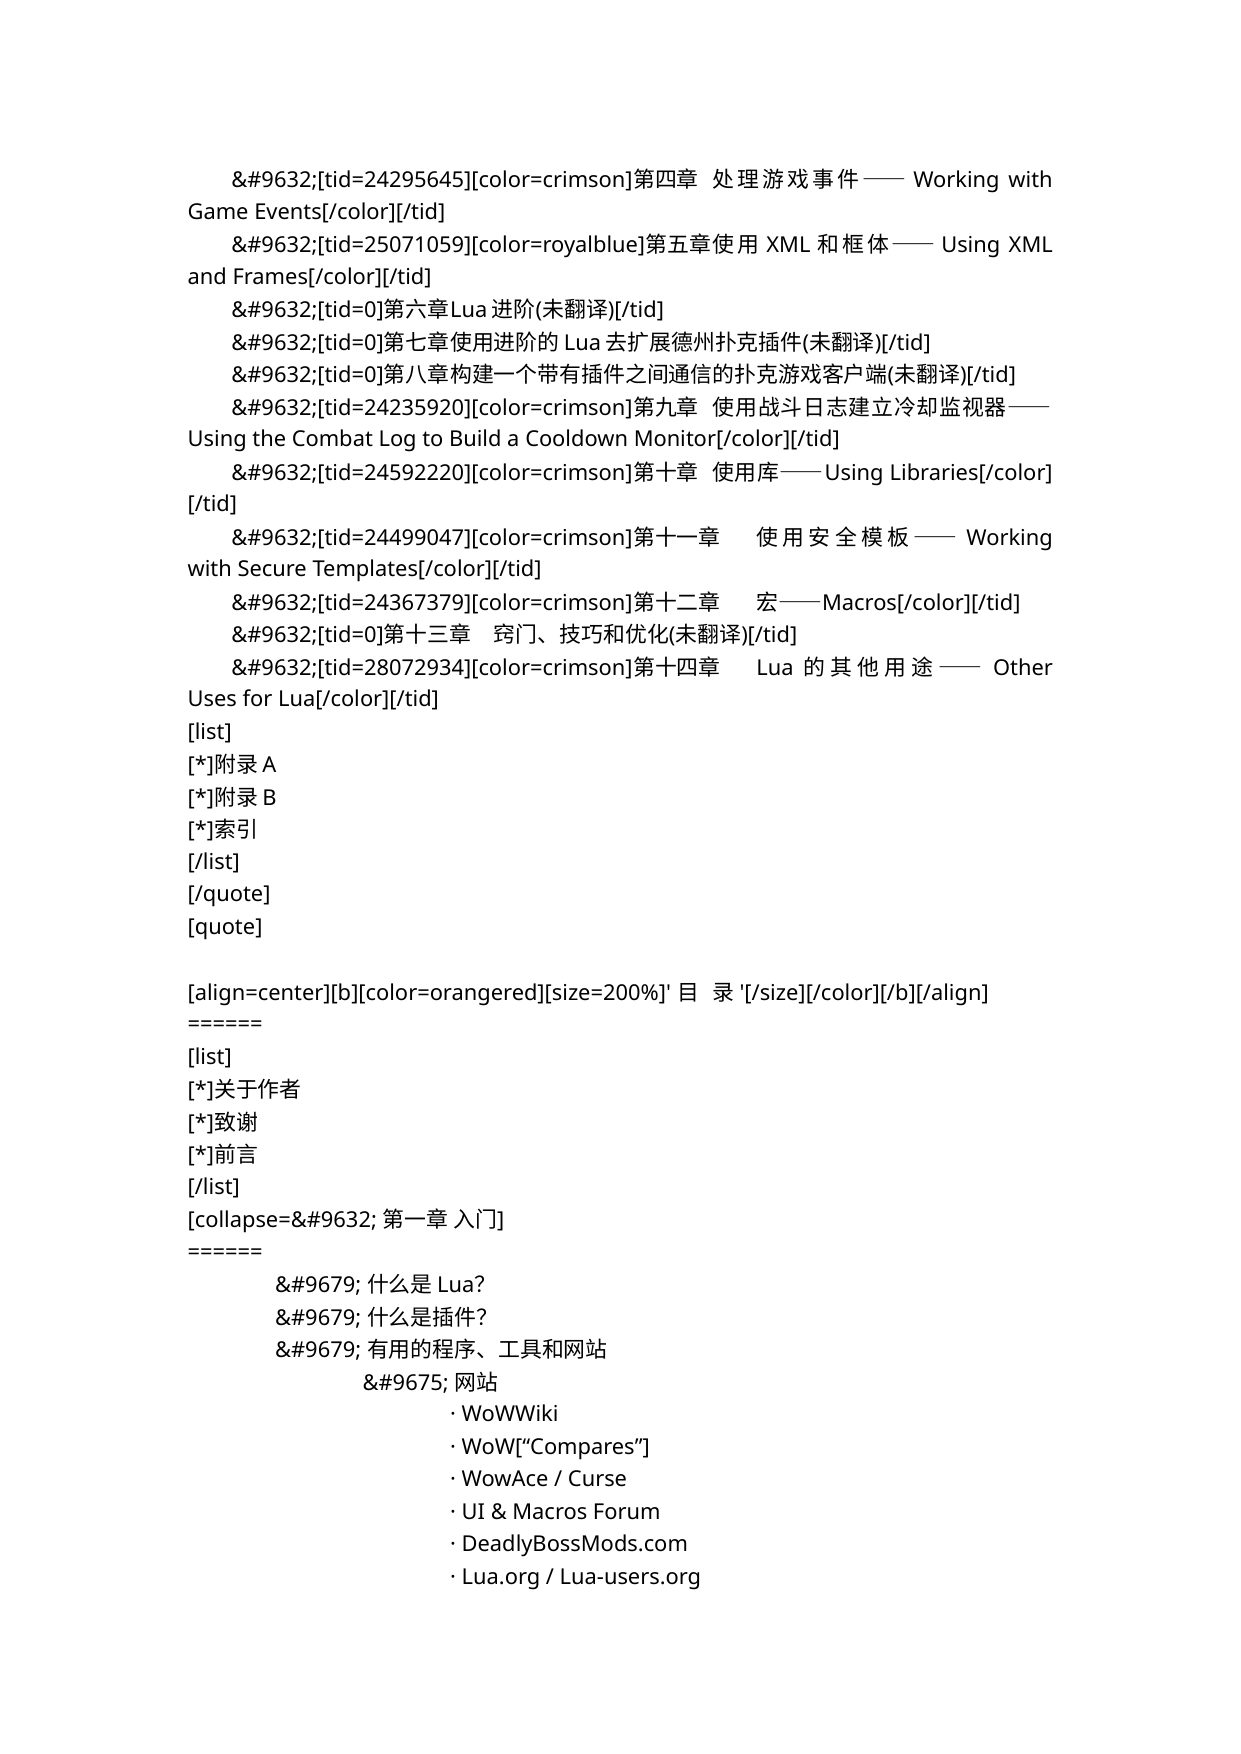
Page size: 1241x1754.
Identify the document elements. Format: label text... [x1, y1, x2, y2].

text · WoW[“Compares”] [187, 1429, 1053, 1462]
text [*]前言 [187, 1137, 1053, 1169]
text &#9632;[tid=24367379][color=crimson]第十二章 宏——Macros[/color][/tid] [187, 584, 1053, 617]
text [*]附录A [187, 747, 1053, 779]
text · UI & Macros Forum [187, 1494, 1053, 1527]
text &#9632;[tid=25071059][color=royalblue]第五章 使用XML和框体——Using XML and Frames[/color][/tid] [187, 227, 1053, 292]
text ====== [187, 1007, 1053, 1039]
text [align=center][b][color=orangered][size=200%]' 目 录 '[/size][/color][/b][/align] [187, 974, 1053, 1007]
text &#9632;[tid=0]第十三章 窍门、技巧和优化(未翻译)[/tid] [187, 617, 1053, 649]
text [quote] [187, 909, 1053, 942]
text [list] [187, 1039, 1053, 1072]
text &#9632;[tid=24499047][color=crimson]第十一章 使用安全模板——Working with Secure Templates[/color][/tid] [187, 519, 1053, 584]
text [/list] [187, 1169, 1053, 1202]
text &#9632;[tid=28072934][color=crimson]第十四章 Lua的其他用途——Other Uses for Lua[/color][/tid] [187, 649, 1053, 714]
text &#9679; 有用的程序、工具和网站 [187, 1332, 1053, 1364]
text [list] [187, 714, 1053, 747]
text [/quote] [187, 877, 1053, 909]
text &#9632;[tid=24235920][color=crimson]第九章 使用战斗日志建立冷却监视器——Using the Combat Log to Build a Cooldown Monitor[/color][/tid] [187, 389, 1053, 454]
text &#9675; 网站 [187, 1364, 1053, 1397]
text &#9679; 什么是插件？ [187, 1299, 1053, 1332]
text &#9679; 什么是Lua？ [187, 1267, 1053, 1299]
text [*]附录B [187, 779, 1053, 812]
text &#9632;[tid=24295645][color=crimson]第四章 处理游戏事件——Working with Game Events[/color][/tid] [187, 162, 1053, 227]
text · WowAce / Curse [187, 1462, 1053, 1494]
text [collapse=&#9632; 第一章 入门] [187, 1202, 1053, 1234]
text · DeadlyBossMods.com [187, 1527, 1053, 1559]
text &#9632;[tid=0]第六章 Lua进阶(未翻译)[/tid] [187, 292, 1053, 324]
text [/list] [187, 844, 1053, 877]
text &#9632;[tid=24592220][color=crimson]第十章 使用库——Using Libraries[/color][/tid] [187, 454, 1053, 519]
text [*]致谢 [187, 1104, 1053, 1137]
text [*]索引 [187, 812, 1053, 844]
text · Lua.org / Lua-users.org [187, 1559, 1053, 1592]
text [*]关于作者 [187, 1072, 1053, 1104]
text &#9632;[tid=0]第七章 使用进阶的Lua去扩展德州扑克插件(未翻译)[/tid] [187, 324, 1053, 357]
text &#9632;[tid=0]第八章 构建一个带有插件之间通信的扑克游戏客户端(未翻译)[/tid] [187, 357, 1053, 389]
text · WoWWiki [187, 1397, 1053, 1429]
text ====== [187, 1234, 1053, 1267]
